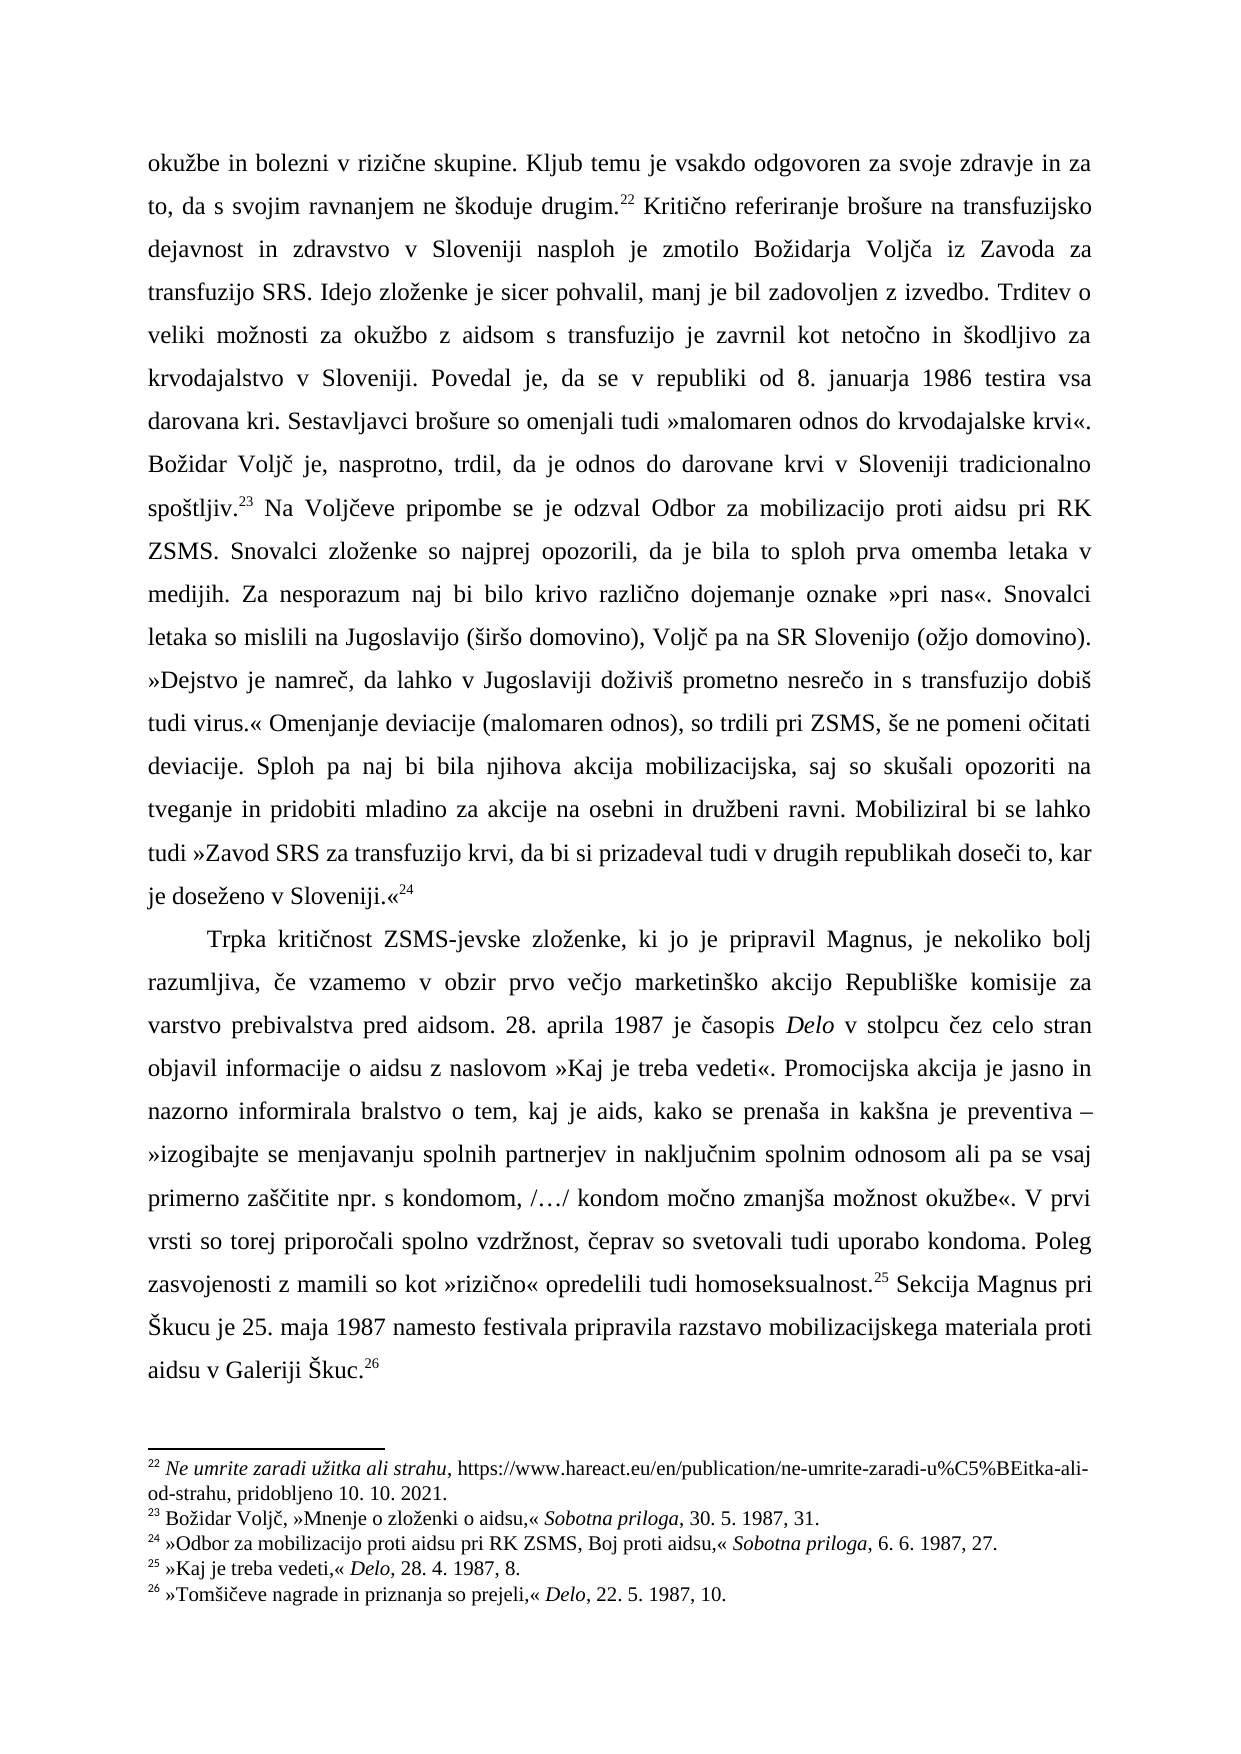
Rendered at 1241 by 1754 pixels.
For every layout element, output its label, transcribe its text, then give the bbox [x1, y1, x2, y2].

text Trpka kritičnost ZSMS-jevske zloženke, ki jo je pripravil Magnus, je nekoliko bolj razumljiva, če vzamemo v obzir prvo večjo marketinško akcijo Republiške komisije za varstvo prebivalstva pred aidsom. 28. aprila 1987 je časopis Delo v stolpcu čez celo stran objavil informacije o aidsu z naslovom »Kaj je treba vedeti«. Promocijska akcija je jasno in nazorno informirala bralstvo o tem, kaj je aids, kako se prenaša in kakšna je preventiva – »izogibajte se menjavanju spolnih partnerjev in naključnim spolnim odnosom ali pa se vsaj primerno zaščitite npr. s kondomom, /…/ kondom močno zmanjša možnost okužbe«. V prvi vrsti so torej priporočali spolno vzdržnost, čeprav so svetovali tudi uporabo kondoma. Poleg zasvojenosti z mamili so kot »rizično« opredelili tudi homoseksualnost. Sekcija Magnus pri Škucu je 25. maja 1987 namesto festivala pripravila razstavo mobilizacijskega materiala proti aidsu v Galeriji Škuc. [148, 924, 1093, 1384]
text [148, 148, 1093, 909]
